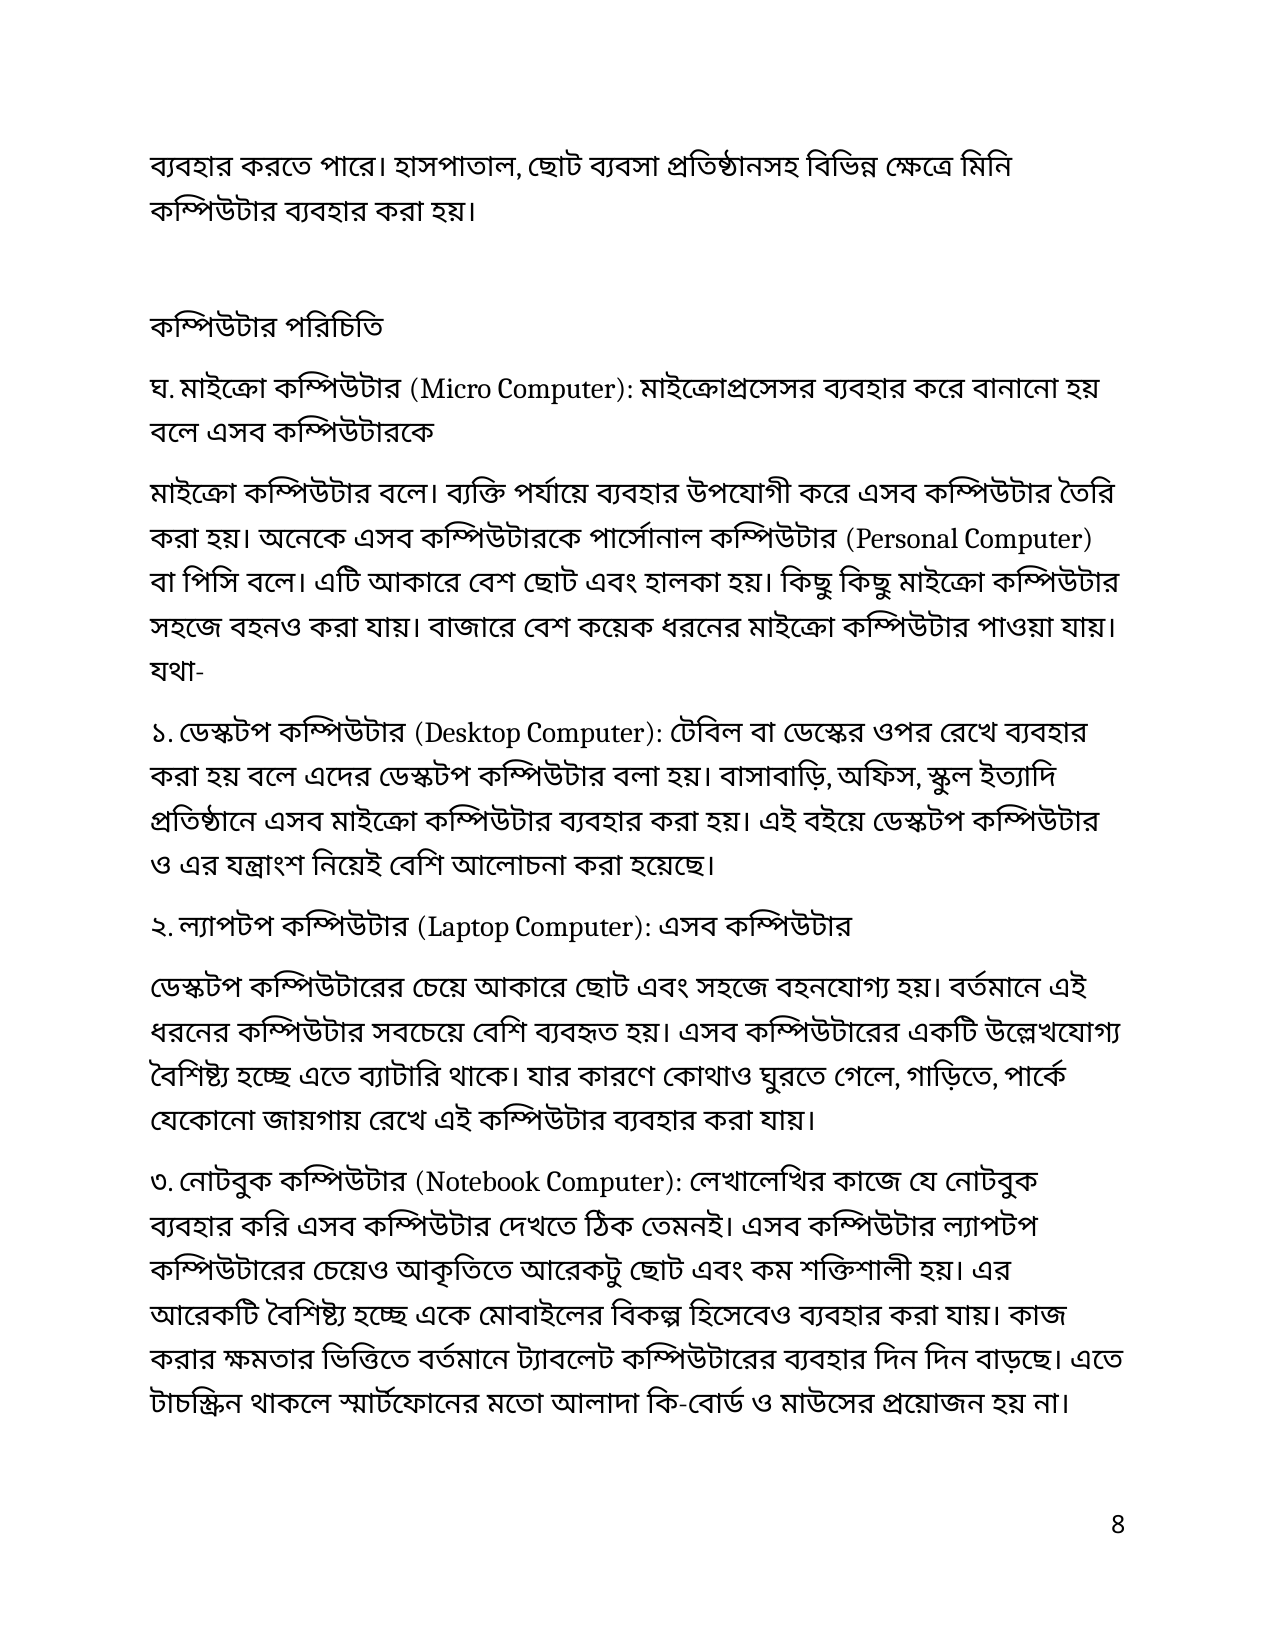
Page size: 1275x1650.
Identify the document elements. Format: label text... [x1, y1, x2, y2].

text মাইক্রো কম্পিউটার বলে। ব্যক্তি পর্যায়ে ব্যবহার উপযোগী করে এসব কম্পিউটার তৈরি করা হয়। অনেকে এসব কম্পিউটারকে পার্সোনাল কম্পিউটার (Personal Computer) বা পিসি বলে। এটি আকারে বেশ ছোট এবং হালকা হয়। কিছু কিছু মাইক্রো কম্পিউটার সহজে বহনও করা যায়। বাজারে বেশ কয়েক ধরনের মাইক্রো কম্পিউটার পাওয়া যায়। যথা- [150, 477, 1125, 693]
text ঘ. মাইক্রো কম্পিউটার (Micro Computer): মাইক্রোপ্রসেসর ব্যবহার করে বানানো হয় বলে এসব কম্পিউটারকে [150, 372, 1125, 455]
text ১. ডেস্কটপ কম্পিউটার (Desktop Computer): টেবিল বা ডেস্কের ওপর রেখে ব্যবহার করা হয় বলে এদের ডেস্কটপ কম্পিউটার বলা হয়। বাসাবাড়ি, অফিস, স্কুল ইত্যাদি প্রতিষ্ঠানে এসব মাইক্রো কম্পিউটার ব্যবহার করা হয়। এই বইয়ে ডেস্কটপ কম্পিউটার ও এর যন্ত্রাংশ নিয়েই বেশি আলোচনা করা হয়েছে। [150, 716, 1125, 887]
text ২. ল্যাপটপ কম্পিউটার (Laptop Computer): এসব কম্পিউটার [150, 910, 1125, 948]
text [150, 150, 1125, 233]
text ৩. নোটবুক কম্পিউটার (Notebook Computer): লেখালেখির কাজে যে নোটবুক ব্যবহার করি এসব কম্পিউটার দেখতে ঠিক তেমনই। এসব কম্পিউটার ল্যাপটপ কম্পিউটারের চেয়েও আকৃতিতে আরেকটু ছোট এবং কম শক্তিশালী হয়। এর আরেকটি বৈশিষ্ট্য হচ্ছে একে মোবাইলের বিকল্প হিসেবেও ব্যবহার করা যায়। কাজ করার ক্ষমতার ভিত্তিতে বর্তমানে ট্যাবলেট কম্পিউটারের ব্যবহার দিন দিন বাড়ছে। এতে টাচস্ক্রিন থাকলে স্মার্টফোনের মতো আলাদা কি-বোর্ড ও মাউসের প্রয়োজন হয় না। [150, 1165, 1125, 1426]
text কম্পিউটার পরিচিতি [150, 311, 1125, 349]
text ডেস্কটপ কম্পিউটারের চেয়ে আকারে ছোট এবং সহজে বহনযোগ্য হয়। বর্তমানে এই ধরনের কম্পিউটার সবচেয়ে বেশি ব্যবহৃত হয়। এসব কম্পিউটারের একটি উল্লেখযোগ্য বৈশিষ্ট্য হচ্ছে এতে ব্যাটারি থাকে। যার কারণে কোথাও ঘুরতে গেলে, গাড়িতে, পার্কে যেকোনো জায়গায় রেখে এই কম্পিউটার ব্যবহার করা যায়। [150, 971, 1125, 1143]
